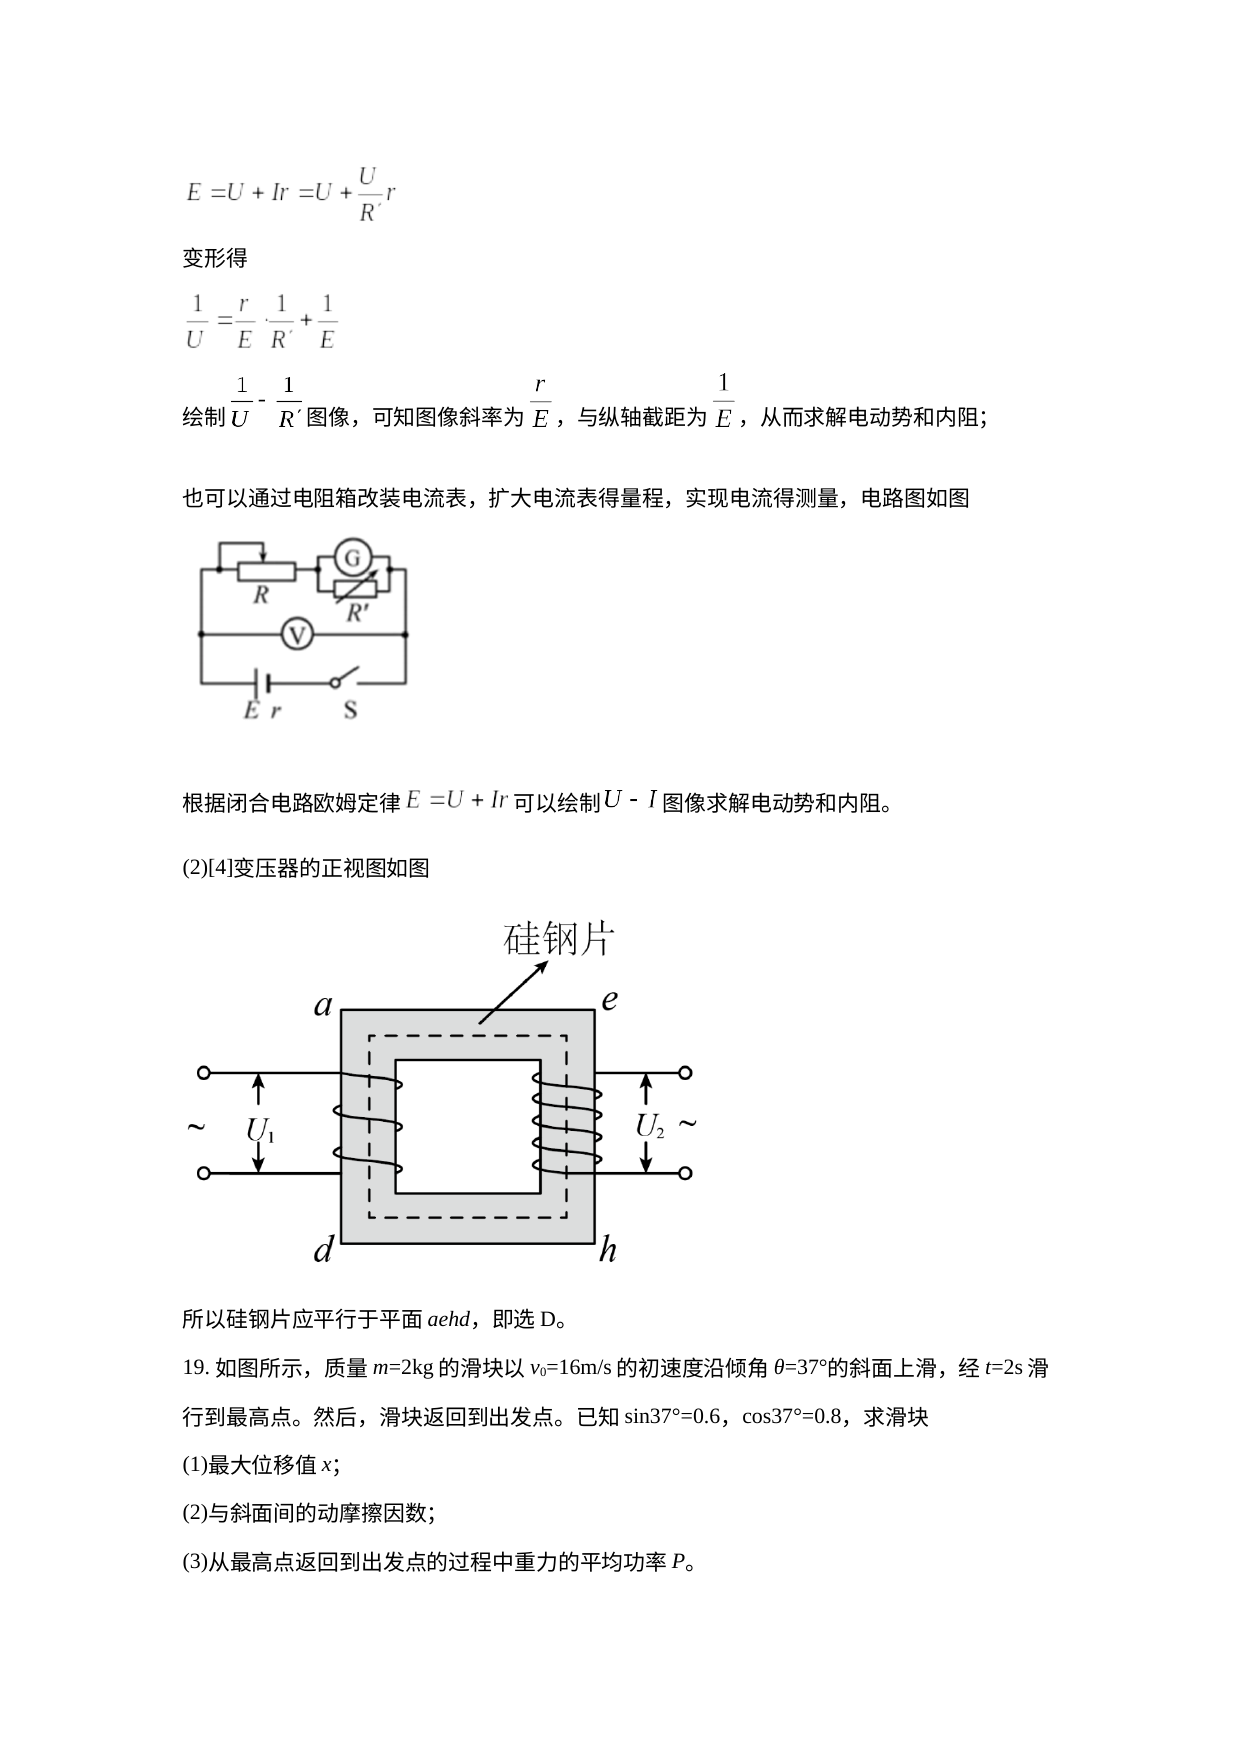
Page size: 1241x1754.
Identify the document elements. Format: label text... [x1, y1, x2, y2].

picture [182, 528, 428, 734]
text 绘制图像，可知图像斜率为，与纵轴截距为，从而求解电动势和内阻； [182, 367, 1053, 464]
text (3)从最高点返回到出发点的过程中重力的平均功率P。 [182, 1544, 1053, 1577]
text (2)与斜面间的动摩擦因数； [182, 1496, 1053, 1528]
text 19. 如图所示，质量m=2kg的滑块以v0=16m/s的初速度沿倾角θ=37°的斜面上滑，经t=2s滑行到最高点。然后，滑块返回到出发点。已知sin37°=0.6，cos37°=0.8，求滑块 [182, 1350, 1053, 1432]
text (2)[4]变压器的正视图如图 [182, 850, 1053, 883]
text (1)最大位移值x； [182, 1447, 1053, 1480]
text 也可以通过电阻箱改装电流表，扩大电流表得量程，实现电流得测量，电路图如图 [182, 480, 1053, 513]
picture [182, 898, 705, 1271]
text 根据闭合电路欧姆定律可以绘制图像求解电动势和内阻。 [182, 769, 1053, 834]
text 变形得 [182, 240, 1053, 273]
text 所以硅钢片应平行于平面aehd，即选D。 [182, 1302, 1053, 1334]
